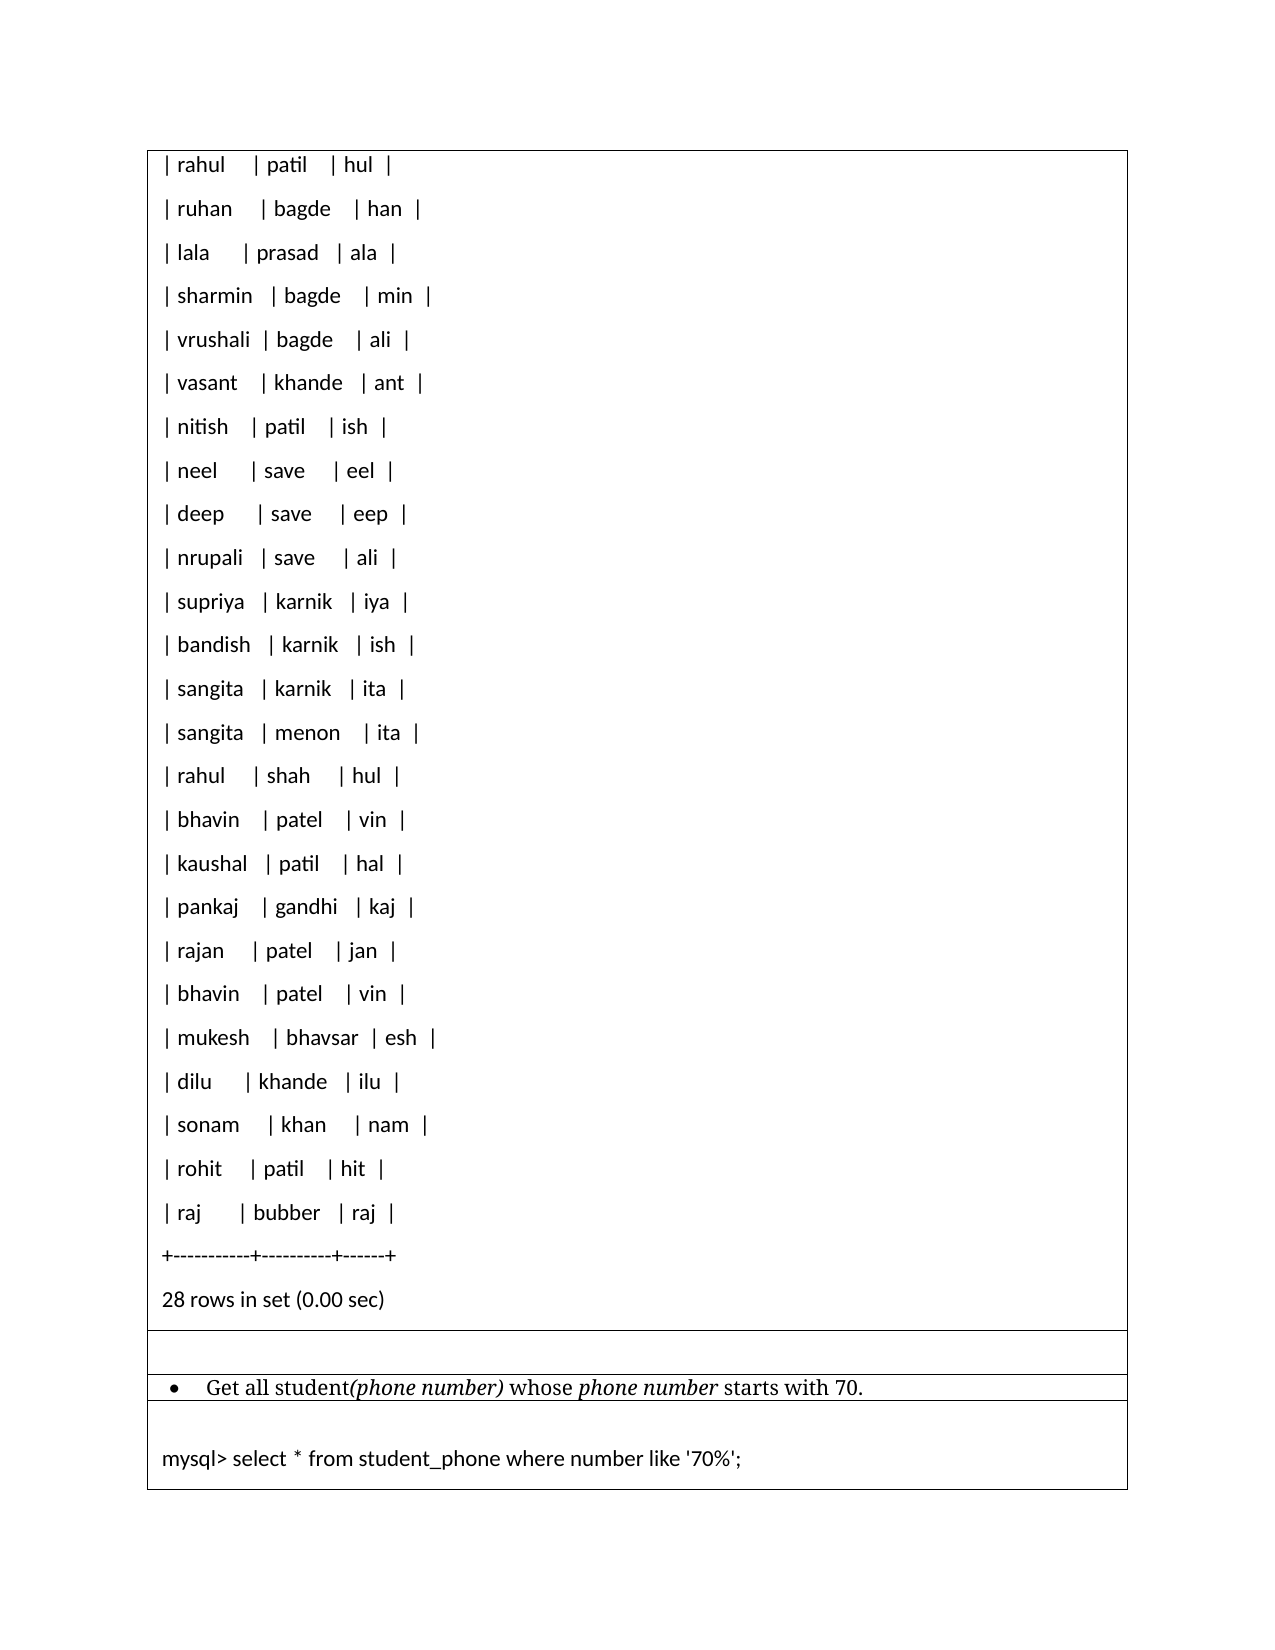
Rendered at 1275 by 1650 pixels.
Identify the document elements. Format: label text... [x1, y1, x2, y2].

table_cell [148, 1331, 1127, 1374]
table_cell Get all student(phone number) whose phone number starts with 70. [148, 1375, 1127, 1400]
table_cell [148, 1401, 1127, 1488]
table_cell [148, 151, 1127, 1329]
